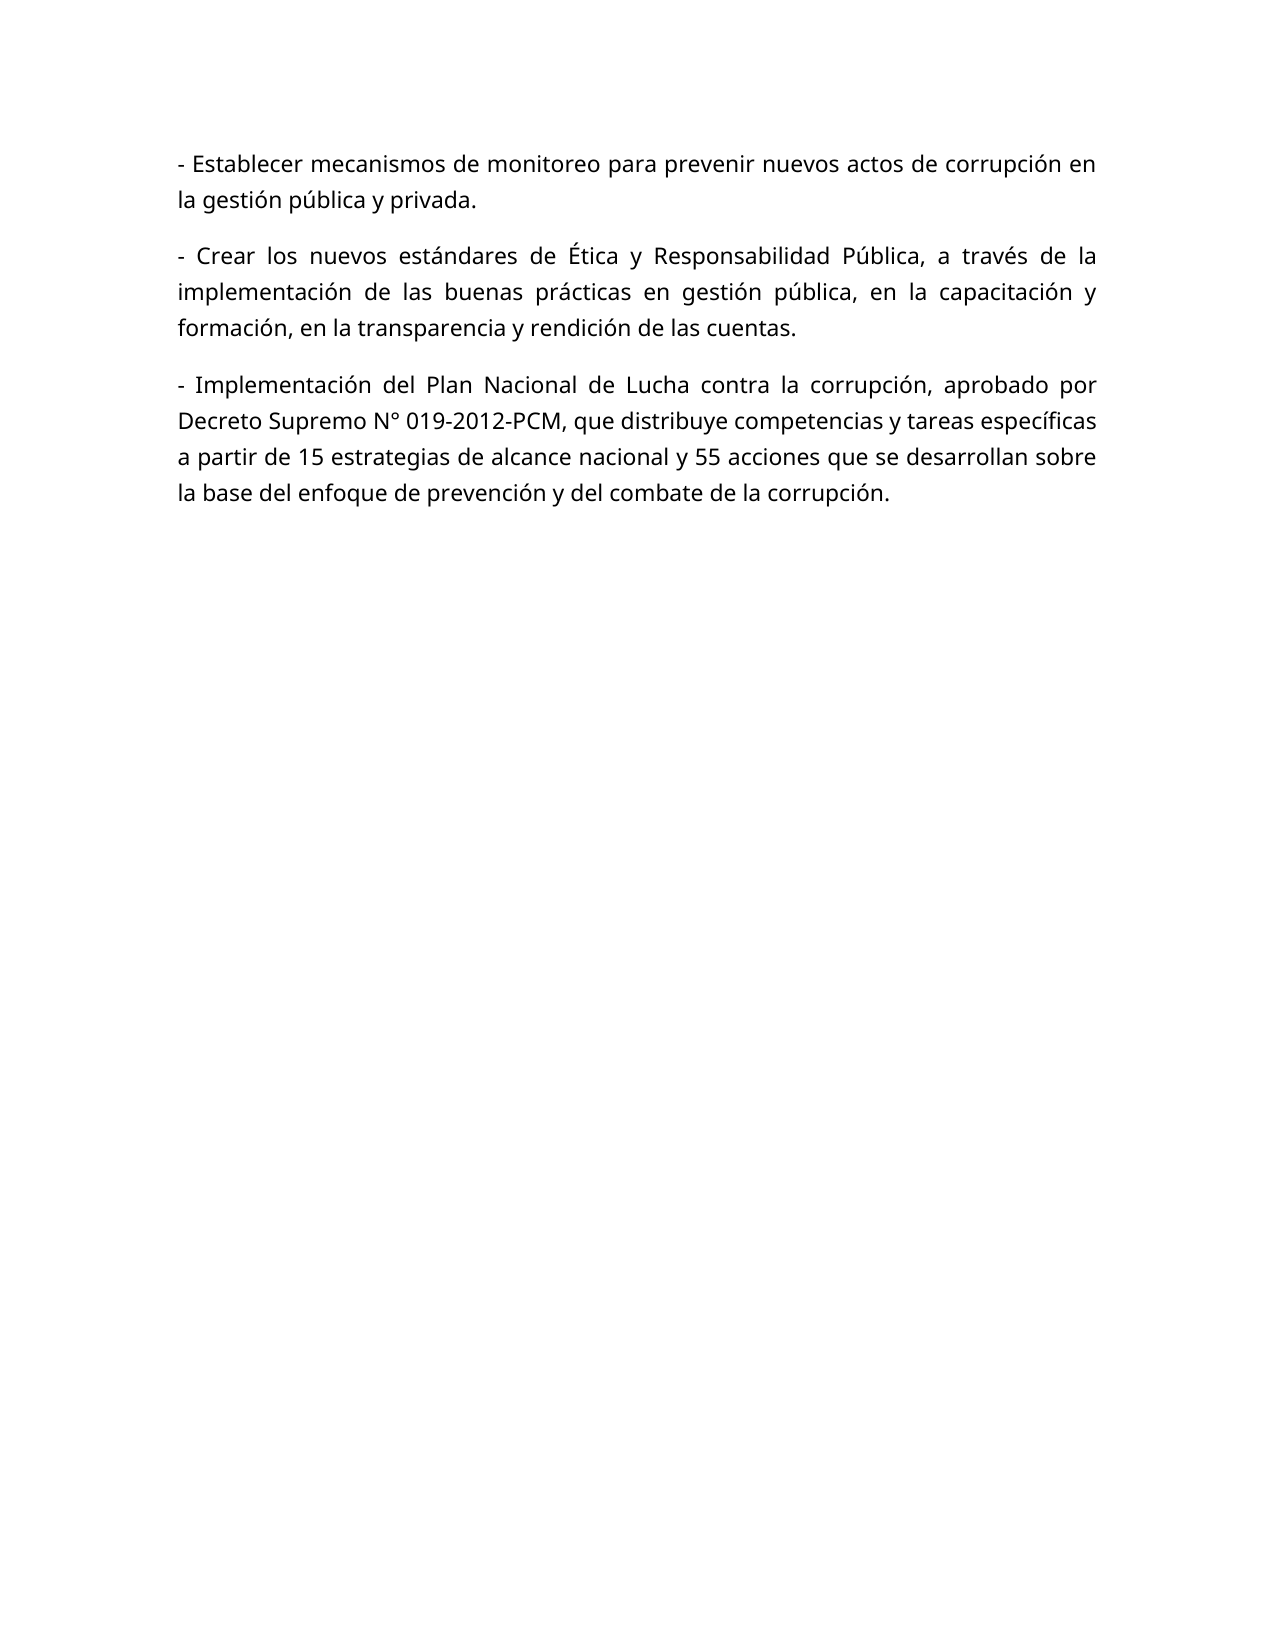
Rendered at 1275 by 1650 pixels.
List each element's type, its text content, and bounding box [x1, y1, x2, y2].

text - Establecer mecanismos de monitoreo para prevenir nuevos actos de corrupción en la gestión pública y privada. [177, 148, 1098, 215]
text - Crear los nuevos estándares de Ética y Responsabilidad Pública, a través de la implementación de las buenas prácticas en gestión pública, en la capacitación y formación, en la transparencia y rendición de las cuentas. [177, 240, 1098, 343]
text - Implementación del Plan Nacional de Lucha contra la corrupción, aprobado por Decreto Supremo N° 019-2012-PCM, que distribuye competencias y tareas específicas a partir de 15 estrategias de alcance nacional y 55 acciones que se desarrollan sobre la base del enfoque de prevención y del combate de la corrupción. [177, 369, 1098, 508]
